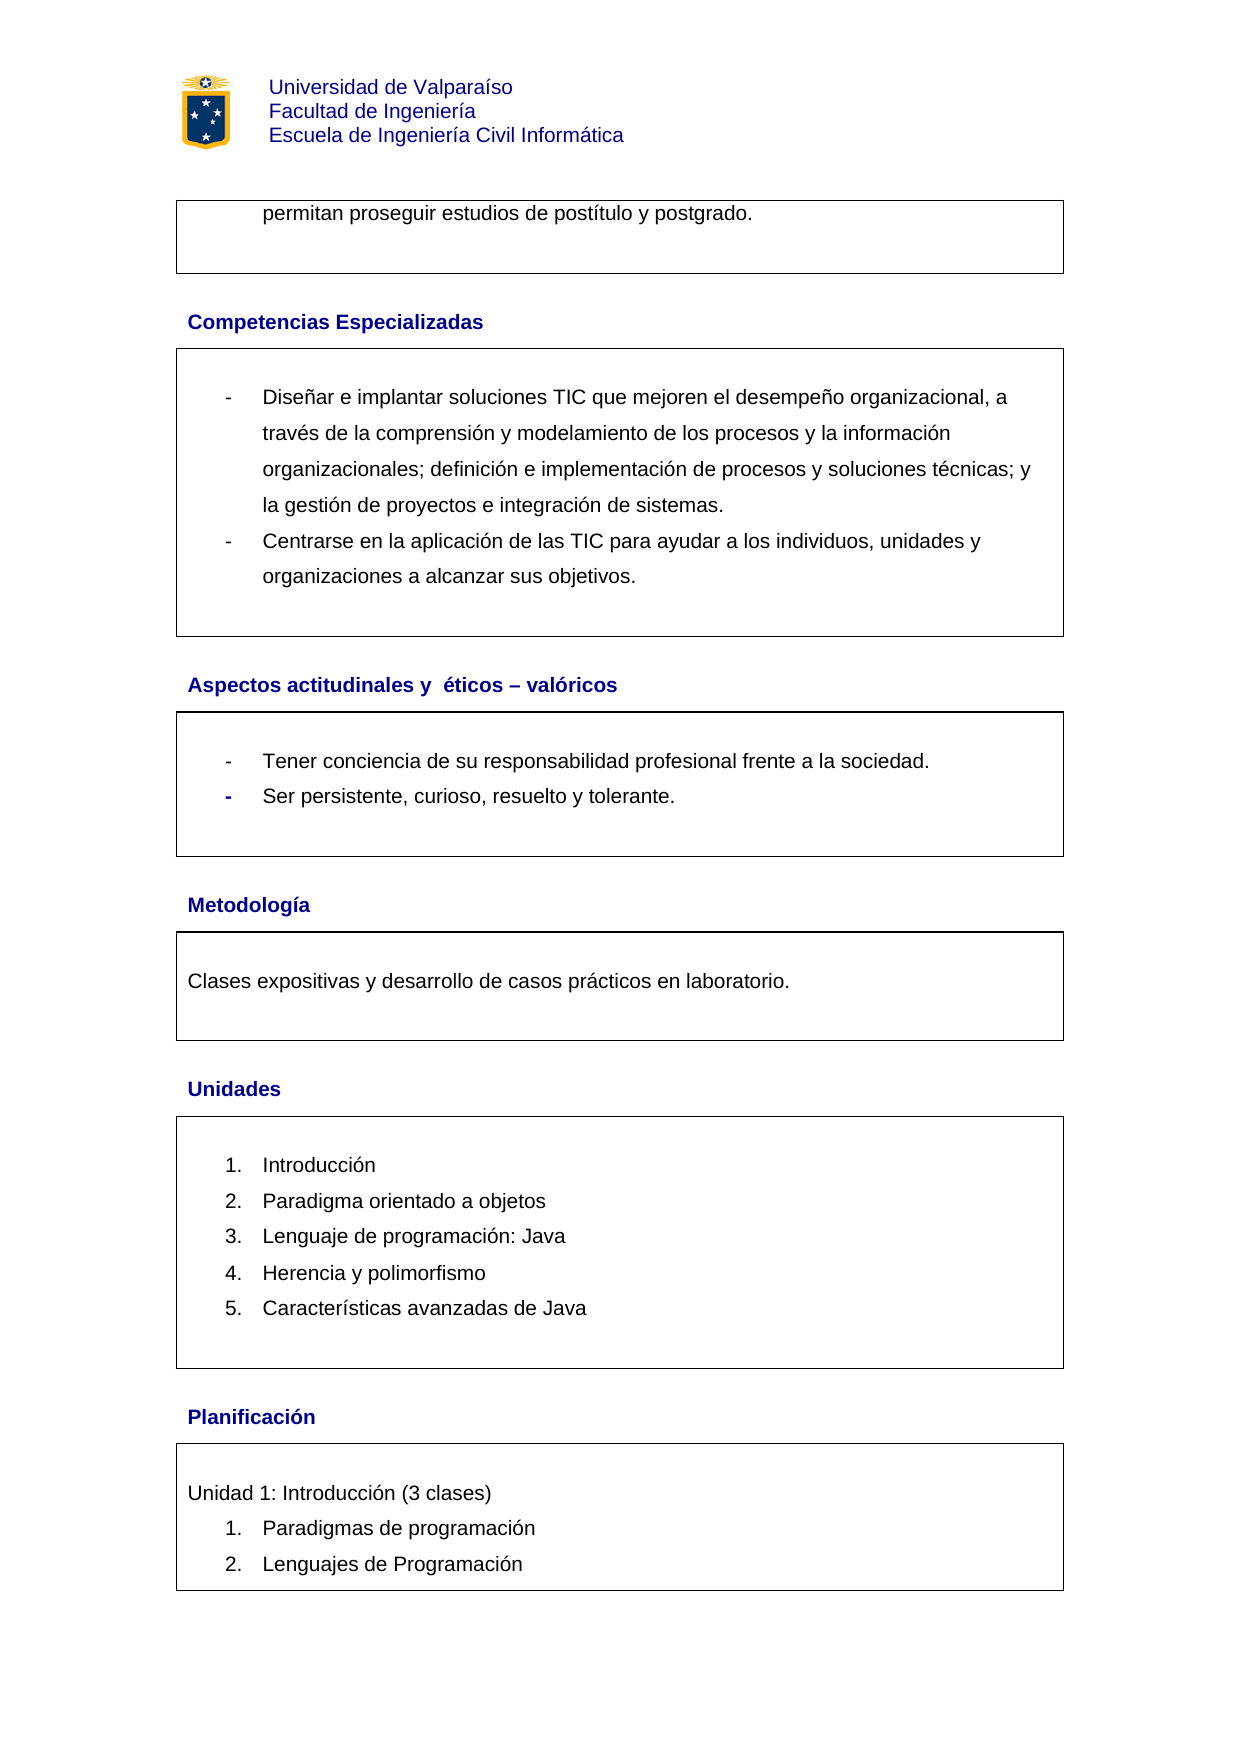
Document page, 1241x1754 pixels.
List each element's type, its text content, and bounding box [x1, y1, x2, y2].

table_cell Tener conciencia de su responsabilidad profesional frente a la sociedad. Ser persistente, curioso, resuelto y tolerante. [177, 713, 1063, 856]
table_header Metodología [176, 893, 1064, 931]
table_cell Aspectos actitudinales y éticos – valóricos [176, 637, 1064, 711]
picture [178, 75, 230, 150]
table_cell Clases expositivas y desarrollo de casos prácticos en laboratorio. [177, 933, 1063, 1040]
table_cell Diseñar e implantar soluciones TIC que mejoren el desempeño organizacional, a través de la comprensión y modelamiento de los procesos y la información organizacionales; definición e implementación de procesos y soluciones técnicas; y la gestión de proyectos e integración de sistemas. Centrarse en la aplicación de las TIC para ayudar a los individuos, unidades y organizaciones a alcanzar sus objetivos. [177, 349, 1063, 636]
table_header Planificación [176, 1405, 1064, 1443]
table_cell Competencias Especializadas [176, 274, 1064, 348]
table_header Unidades [176, 1077, 1064, 1116]
table_cell Introducción Paradigma orientado a objetos Lenguaje de programación: Java Herencia y polimorfismo Características avanzadas de Java [177, 1117, 1063, 1368]
